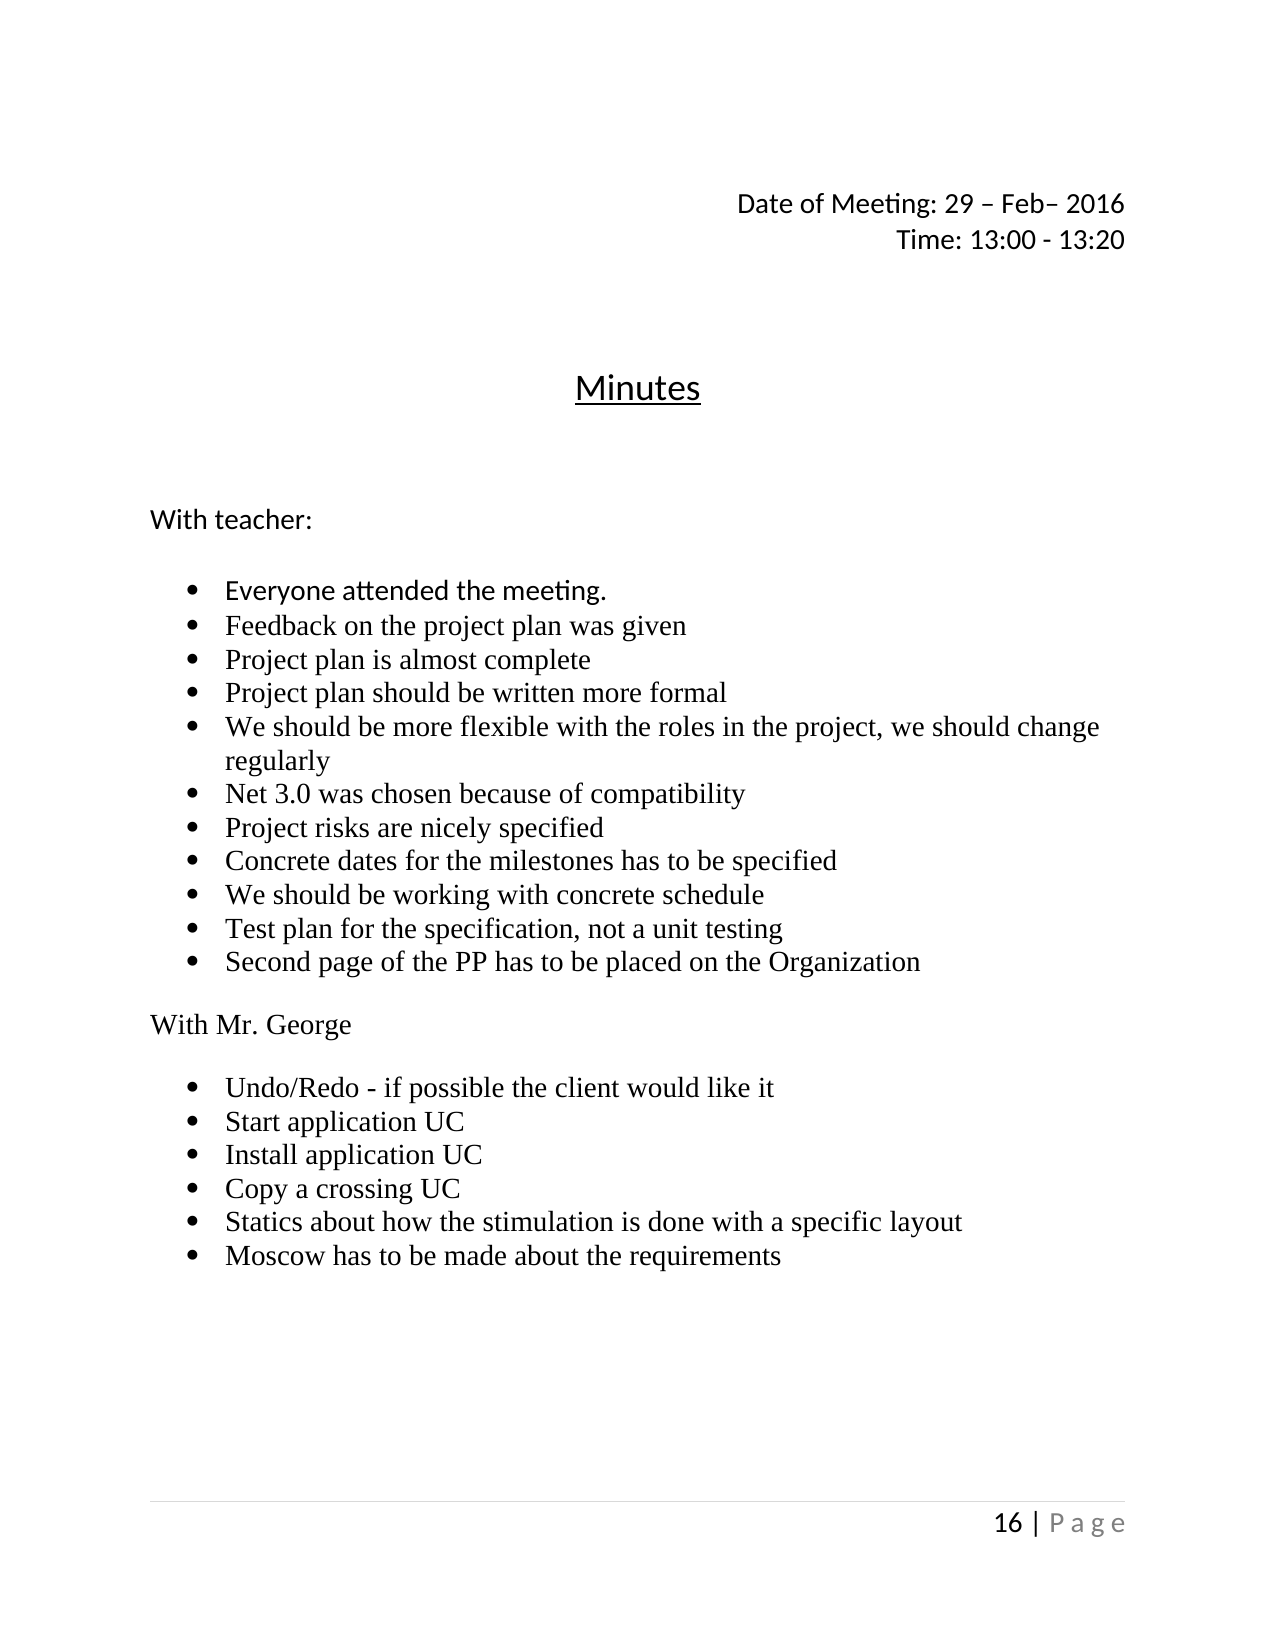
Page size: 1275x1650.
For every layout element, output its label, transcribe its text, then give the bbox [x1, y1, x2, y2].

list Test plan for the specification, not a unit testing [187, 911, 1125, 944]
list Start application UC [187, 1104, 1125, 1137]
list Install application UC [187, 1137, 1125, 1171]
list Everyone attended the meeting. [187, 572, 1125, 608]
text With Mr. George [150, 1007, 1125, 1041]
list Date of Meeting: 29 – Feb– 2016 [225, 186, 1125, 221]
list Copy a crossing UC [187, 1171, 1125, 1204]
list Project plan is almost complete [187, 642, 1125, 675]
list Concrete dates for the milestones has to be specified [187, 843, 1125, 877]
list We should be more flexible with the roles in the project, we should change regularly [187, 709, 1125, 776]
list Project plan should be written more formal [187, 675, 1125, 709]
list Statics about how the stimulation is done with a specific layout [187, 1204, 1125, 1238]
list Moscow has to be made about the requirements [187, 1238, 1125, 1272]
text Minutes [150, 364, 1125, 409]
list We should be working with concrete schedule [187, 877, 1125, 911]
list Second page of the PP has to be placed on the Organization [187, 944, 1125, 978]
list Time: 13:00 - 13:20 [225, 221, 1125, 257]
list Net 3.0 was chosen because of compatibility [187, 776, 1125, 810]
text With teacher: [150, 501, 1125, 572]
list Feedback on the project plan was given [187, 608, 1125, 642]
list Project risks are nicely specified [187, 810, 1125, 843]
list Undo/Redo - if possible the client would like it [187, 1070, 1125, 1104]
